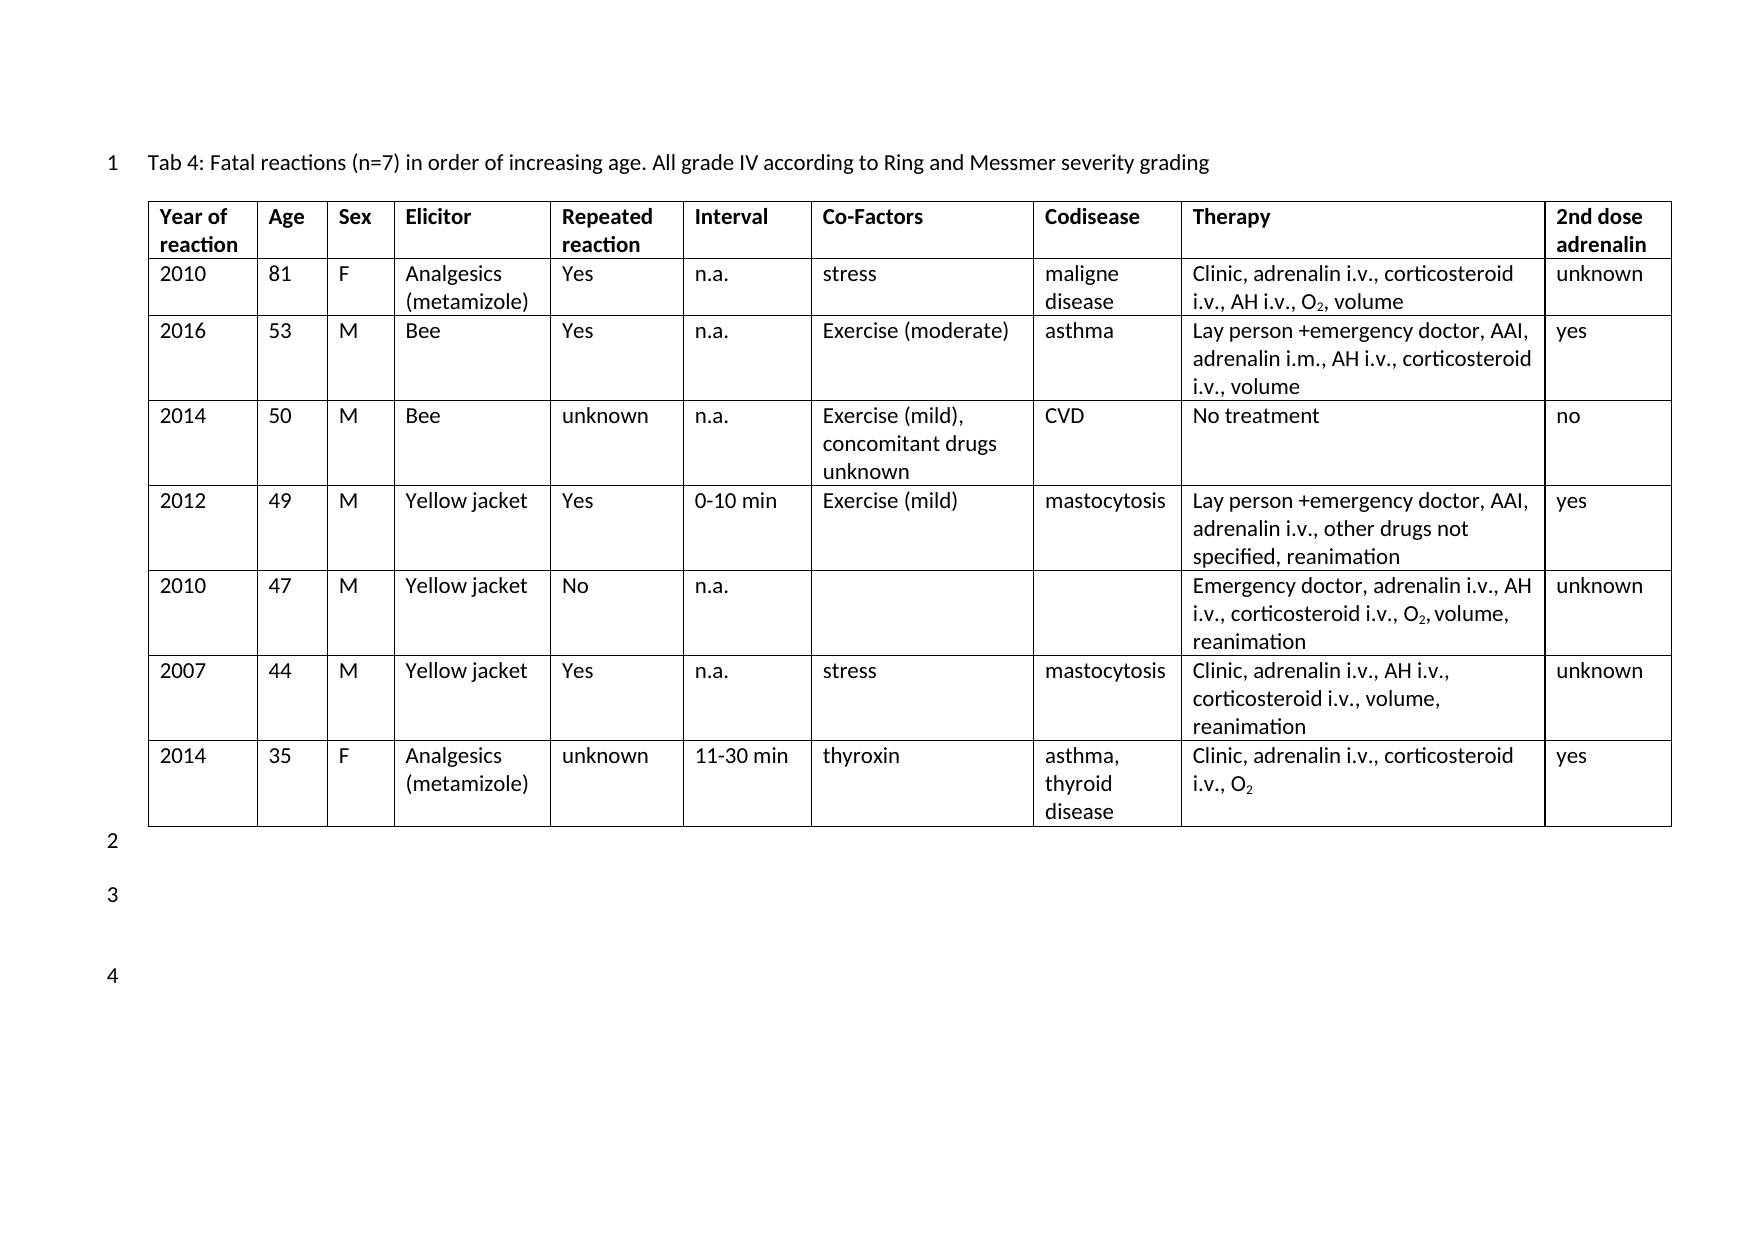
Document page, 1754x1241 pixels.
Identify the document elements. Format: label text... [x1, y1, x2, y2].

table_cell stress [812, 656, 1033, 740]
table_cell Bee [395, 316, 550, 400]
table_cell M [328, 486, 394, 570]
table_cell mastocytosis [1034, 486, 1181, 570]
table_cell Exercise (mild) [812, 486, 1033, 570]
table_cell Analgesics (metamizole) [395, 741, 550, 826]
table_cell Bee [395, 401, 550, 485]
table_cell Lay person +emergency doctor, AAI, adrenalin i.m., AH i.v., corticosteroid i.v., volume [1182, 316, 1544, 400]
table_cell n.a. [684, 259, 811, 315]
table_cell Yellow jacket [395, 571, 550, 655]
table_cell 47 [258, 571, 327, 655]
table_cell 2014 [149, 401, 257, 485]
table_cell Clinic, adrenalin i.v., corticosteroid i.v., AH i.v., O2, volume [1182, 259, 1544, 315]
table_cell Yellow jacket [395, 486, 550, 570]
table_cell Yellow jacket [395, 656, 550, 740]
table_header Sex [328, 202, 394, 258]
table_cell 0-10 min [684, 486, 811, 570]
table_header Year of reaction [149, 202, 257, 258]
table_cell Exercise (moderate) [812, 316, 1033, 400]
table_cell Yes [551, 656, 683, 740]
table_cell Clinic, adrenalin i.v., corticosteroid i.v., O2 [1182, 741, 1544, 826]
table_cell F [328, 741, 394, 826]
table_cell 50 [258, 401, 327, 485]
table_header Elicitor [395, 202, 550, 258]
table_cell Clinic, adrenalin i.v., AH i.v., corticosteroid i.v., volume, reanimation [1182, 656, 1544, 740]
table_cell no [1546, 401, 1671, 485]
table_cell unknown [1546, 259, 1671, 315]
table_cell asthma [1034, 316, 1181, 400]
table_cell Lay person +emergency doctor, AAI, adrenalin i.v., other drugs not specified, reanimation [1182, 486, 1544, 570]
table_header Age [258, 202, 327, 258]
table_cell 2014 [149, 741, 257, 826]
table_header 2nd dose adrenalin [1546, 202, 1671, 258]
table_cell n.a. [684, 571, 811, 655]
table_cell M [328, 571, 394, 655]
table_cell Yes [551, 486, 683, 570]
table_cell 2007 [149, 656, 257, 740]
table_cell unknown [1546, 571, 1671, 655]
table_cell yes [1546, 486, 1671, 570]
table_cell Exercise (mild), concomitant drugs unknown [812, 401, 1033, 485]
text Tab 4: Fatal reactions (n=7) in order of increasing age. All grade IV according to Ring and Messmer severity grading [148, 148, 1636, 176]
table_cell n.a. [684, 316, 811, 400]
table_cell Yes [551, 316, 683, 400]
table_cell M [328, 401, 394, 485]
table_cell 35 [258, 741, 327, 826]
table_cell mastocytosis [1034, 656, 1181, 740]
table_header Codisease [1034, 202, 1181, 258]
table_cell No [551, 571, 683, 655]
table_cell 53 [258, 316, 327, 400]
table_cell unknown [551, 401, 683, 485]
table_cell 2010 [149, 259, 257, 315]
table_cell F [328, 259, 394, 315]
table_cell No treatment [1182, 401, 1544, 485]
table_cell Emergency doctor, adrenalin i.v., AH i.v., corticosteroid i.v., O2, volume, reanimation [1182, 571, 1544, 655]
table_cell CVD [1034, 401, 1181, 485]
table_header Co-Factors [812, 202, 1033, 258]
table_header Repeated reaction [551, 202, 683, 258]
table_cell unknown [1546, 656, 1671, 740]
table_cell yes [1546, 741, 1671, 826]
table_cell Analgesics (metamizole) [395, 259, 550, 315]
table_cell M [328, 656, 394, 740]
table_cell 44 [258, 656, 327, 740]
table_cell stress [812, 259, 1033, 315]
table_cell 2016 [149, 316, 257, 400]
table_cell asthma, thyroid disease [1034, 741, 1181, 826]
table_cell M [328, 316, 394, 400]
table_cell 81 [258, 259, 327, 315]
table_cell thyroxin [812, 741, 1033, 826]
table_cell [812, 571, 1033, 655]
table_cell 49 [258, 486, 327, 570]
table_header Therapy [1182, 202, 1544, 258]
table_cell unknown [551, 741, 683, 826]
table_cell 2012 [149, 486, 257, 570]
table_cell 11-30 min [684, 741, 811, 826]
table_cell n.a. [684, 401, 811, 485]
table_cell n.a. [684, 656, 811, 740]
table_cell [1034, 571, 1181, 655]
table_cell 2010 [149, 571, 257, 655]
table_cell Yes [551, 259, 683, 315]
table_cell maligne disease [1034, 259, 1181, 315]
table_cell yes [1546, 316, 1671, 400]
table_header Interval [684, 202, 811, 258]
